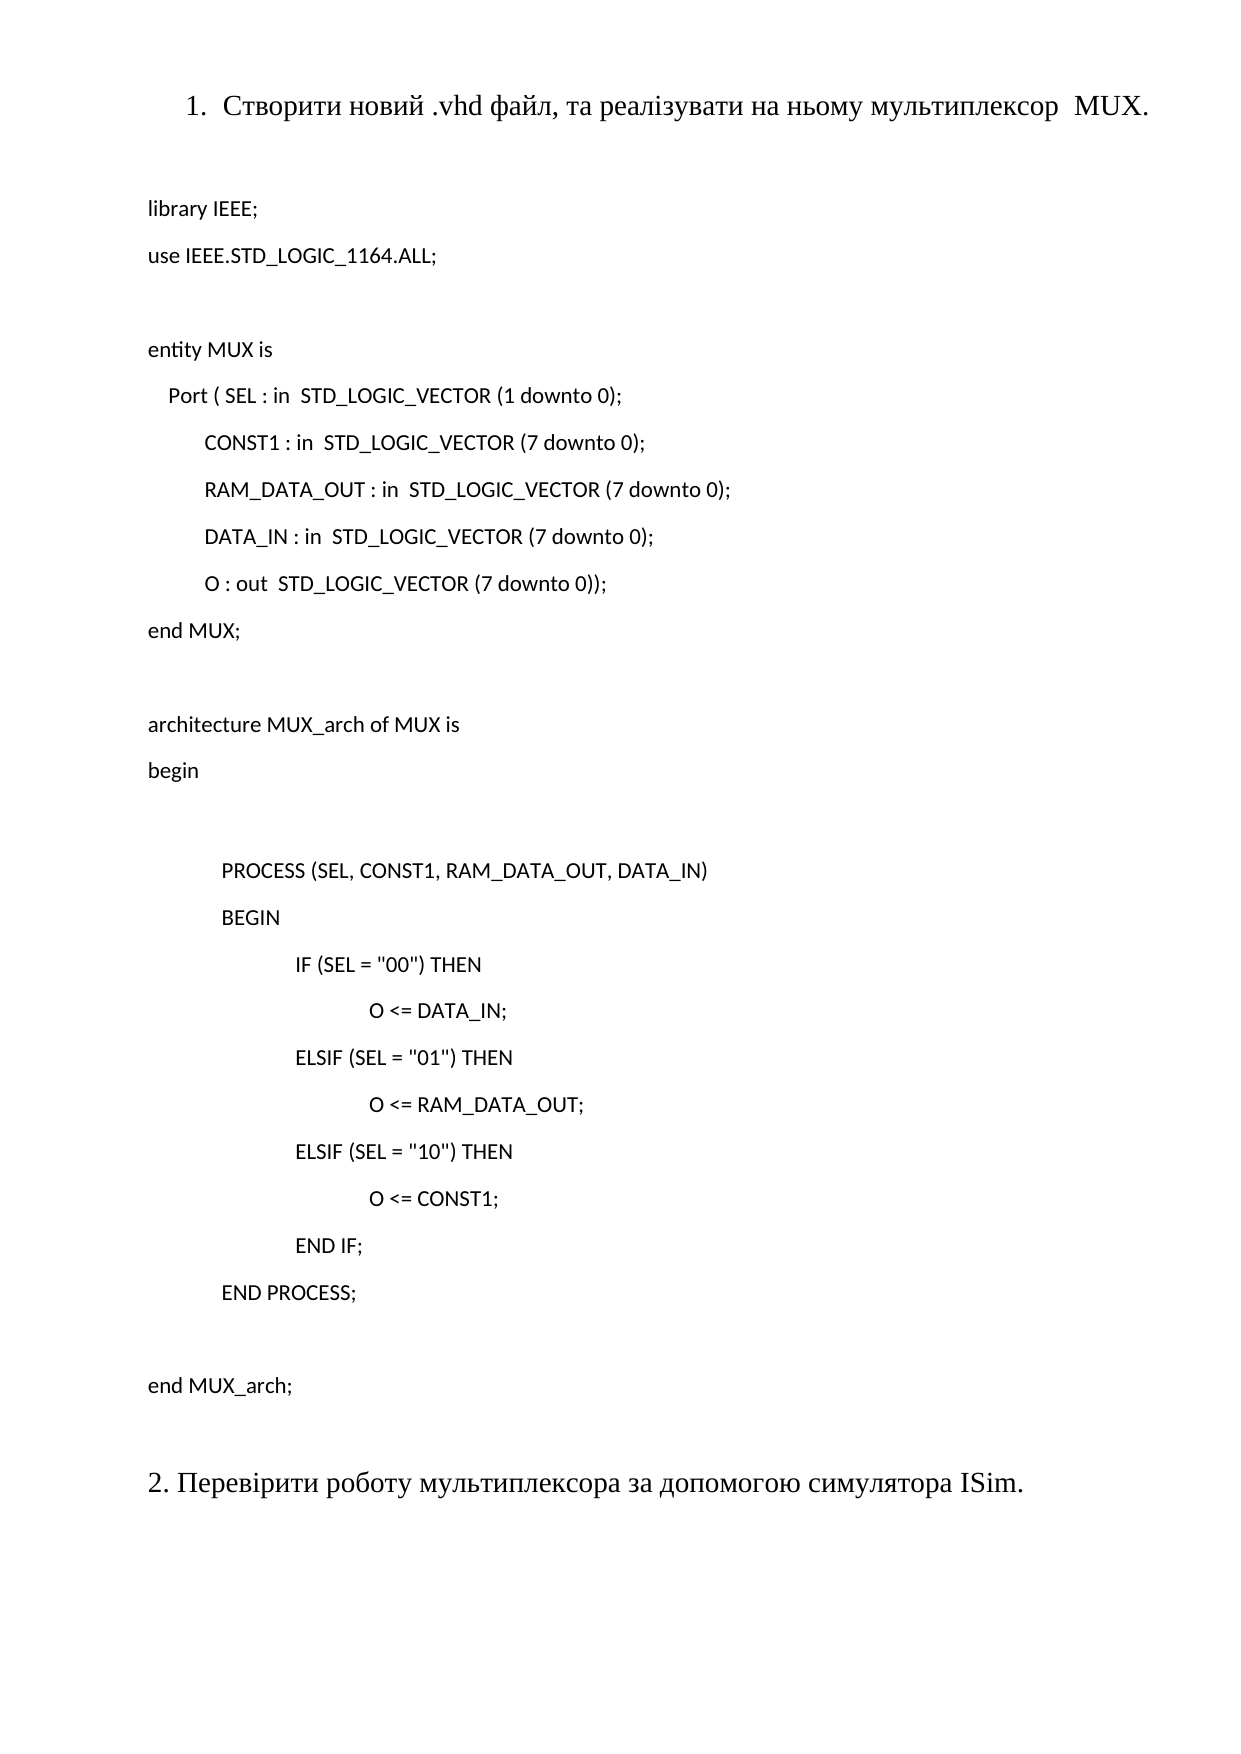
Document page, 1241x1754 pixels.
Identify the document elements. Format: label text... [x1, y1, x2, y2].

text begin [148, 757, 1152, 785]
text ELSIF (SEL = "01") THEN [148, 1043, 1152, 1071]
text ELSIF (SEL = "10") THEN [148, 1137, 1152, 1165]
text end MUX; [148, 616, 1152, 644]
text PROCESS (SEL, CONST1, RAM_DATA_OUT, DATA_IN) [148, 856, 1152, 884]
text library IEEE; [148, 194, 1152, 222]
text BEGIN [148, 903, 1152, 931]
text end MUX_arch; [148, 1372, 1152, 1399]
text RAM_DATA_OUT : in STD_LOGIC_VECTOR (7 downto 0); [148, 475, 1152, 503]
text O : out STD_LOGIC_VECTOR (7 downto 0)); [148, 569, 1152, 597]
text DATA_IN : in STD_LOGIC_VECTOR (7 downto 0); [148, 522, 1152, 550]
text O <= CONST1; [148, 1184, 1152, 1212]
text architecture MUX_arch of MUX is [148, 710, 1152, 738]
text entity MUX is [148, 335, 1152, 363]
text END PROCESS; [148, 1278, 1152, 1306]
text 2. Перевірити роботу мультиплексора за допомогою симулятора ISim. [148, 1465, 1152, 1499]
list Створити новий .vhd файл, та реалізувати на ньому мультиплексор MUX. [185, 88, 1152, 122]
text O <= RAM_DATA_OUT; [148, 1090, 1152, 1118]
text CONST1 : in STD_LOGIC_VECTOR (7 downto 0); [148, 428, 1152, 457]
text O <= DATA_IN; [148, 997, 1152, 1024]
text Port ( SEL : in STD_LOGIC_VECTOR (1 downto 0); [148, 382, 1152, 410]
text END IF; [148, 1231, 1152, 1259]
text IF (SEL = "00") THEN [148, 950, 1152, 978]
text use IEEE.STD_LOGIC_1164.ALL; [148, 241, 1152, 269]
